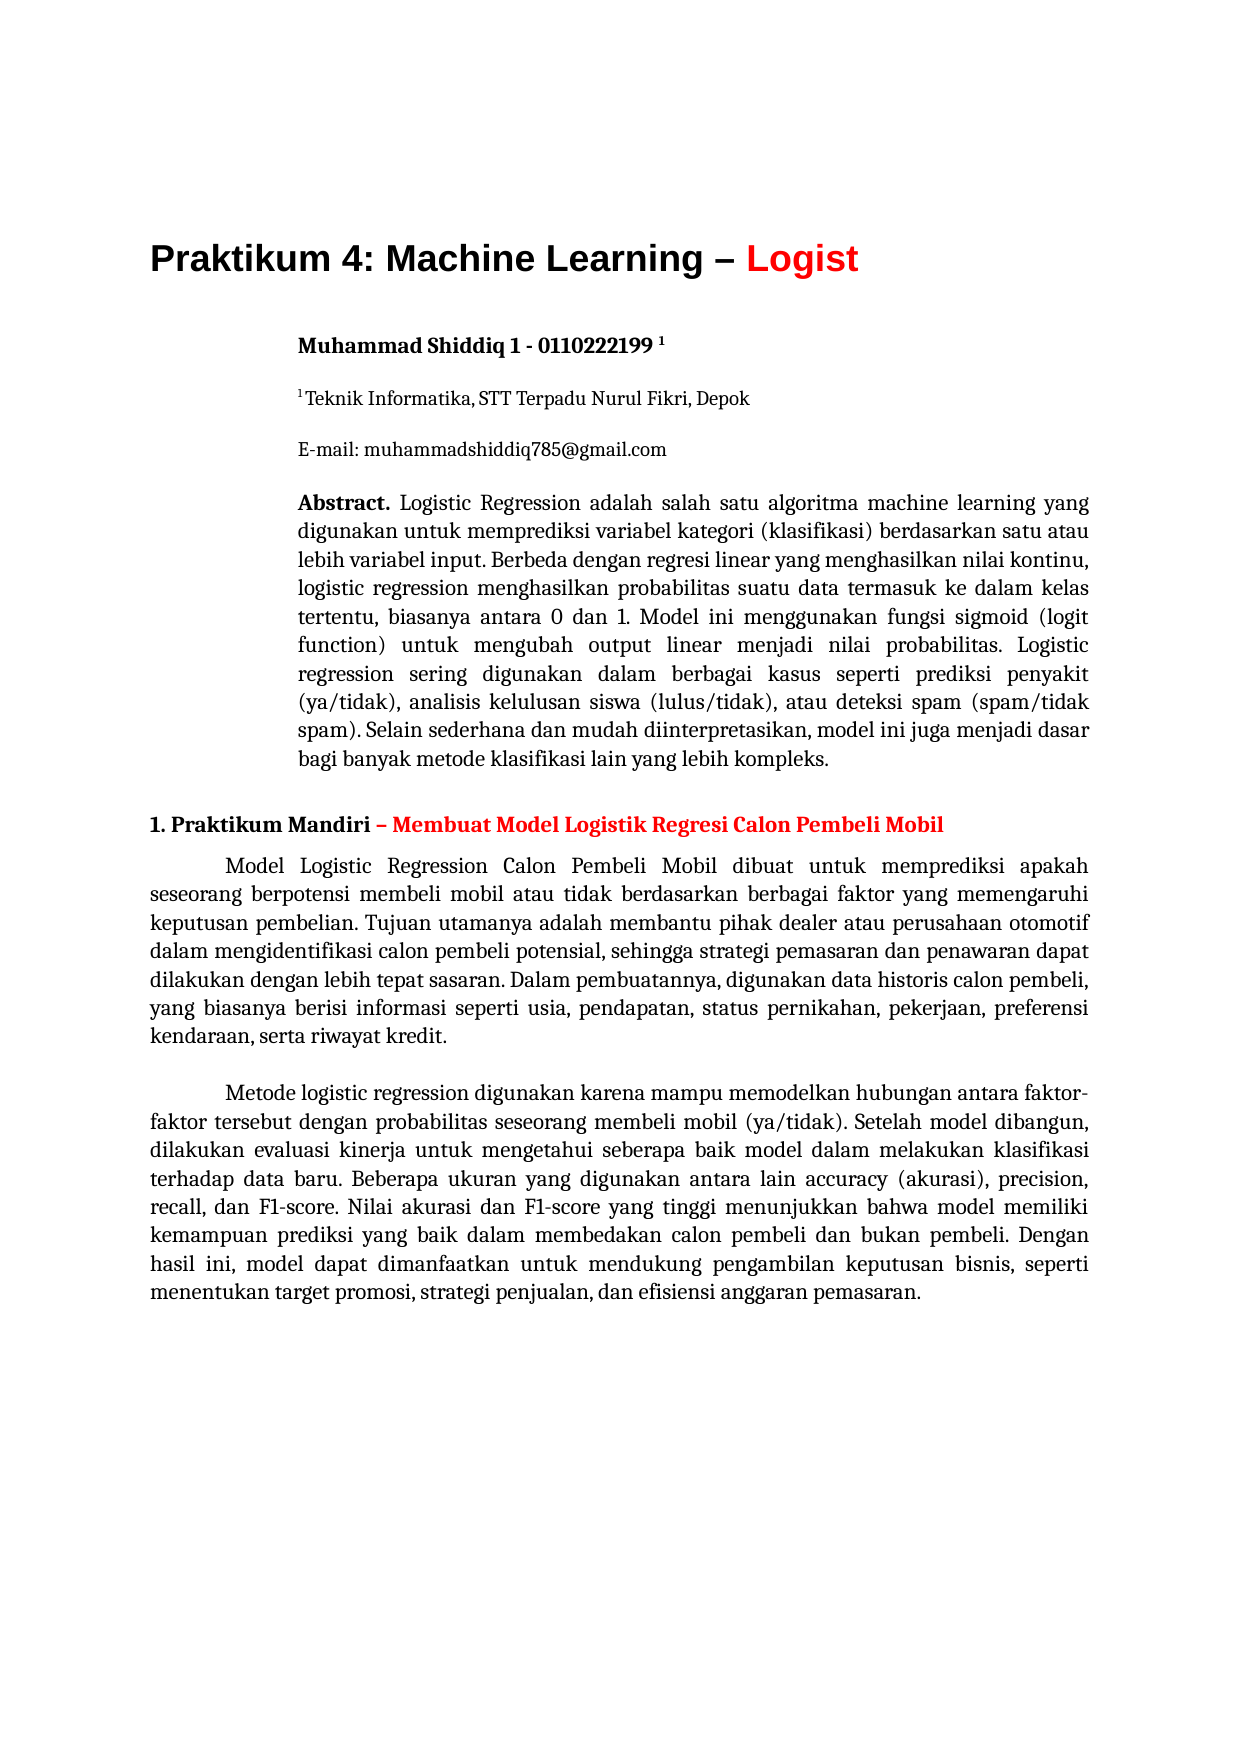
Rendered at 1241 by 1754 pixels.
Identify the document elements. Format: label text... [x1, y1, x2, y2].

text Metode logistic regression digunakan karena mampu memodelkan hubungan antara faktor-faktor tersebut dengan probabilitas seseorang membeli mobil (ya/tidak). Setelah model dibangun, dilakukan evaluasi kinerja untuk mengetahui seberapa baik model dalam melakukan klasifikasi terhadap data baru. Beberapa ukuran yang digunakan antara lain accuracy (akurasi), precision, recall, dan F1-score. Nilai akurasi dan F1-score yang tinggi menunjukkan bahwa model memiliki kemampuan prediksi yang baik dalam membedakan calon pembeli dan bukan pembeli. Dengan hasil ini, model dapat dimanfaatkan untuk mendukung pengambilan keputusan bisnis, seperti menentukan target promosi, strategi penjualan, dan efisiensi anggaran pemasaran. [150, 1080, 1090, 1306]
text E-mail: muhammadshiddiq785@gmail.com [298, 438, 1090, 462]
title Praktikum 4: Machine Learning – Logist [150, 236, 1090, 279]
text 1 Teknik Informatika, STT Terpadu Nurul Fikri, Depok [298, 386, 1090, 410]
text Abstract. Logistic Regression adalah salah satu algoritma machine learning yang digunakan untuk memprediksi variabel kategori (klasifikasi) berdasarkan satu atau lebih variabel input. Berbeda dengan regresi linear yang menghasilkan nilai kontinu, logistic regression menghasilkan probabilitas suatu data termasuk ke dalam kelas tertentu, biasanya antara 0 dan 1. Model ini menggunakan fungsi sigmoid (logit function) untuk mengubah output linear menjadi nilai probabilitas. Logistic regression sering digunakan dalam berbagai kasus seperti prediksi penyakit (ya/tidak), analisis kelulusan siswa (lulus/tidak), atau deteksi spam (spam/tidak spam). Selain sederhana dan mudah diinterpretasikan, model ini juga menjadi dasar bagi banyak metode klasifikasi lain yang lebih kompleks. [298, 490, 1090, 772]
text Muhammad Shiddiq 1 - 0110222199 1 [298, 333, 1090, 359]
text Model Logistic Regression Calon Pembeli Mobil dibuat untuk memprediksi apakah seseorang berpotensi membeli mobil atau tidak berdasarkan berbagai faktor yang memengaruhi keputusan pembelian. Tujuan utamanya adalah membantu pihak dealer atau perusahaan otomotif dalam mengidentifikasi calon pembeli potensial, sehingga strategi pemasaran dan penawaran dapat dilakukan dengan lebih tepat sasaran. Dalam pembuatannya, digunakan data historis calon pembeli, yang biasanya berisi informasi seperti usia, pendapatan, status pernikahan, pekerjaan, preferensi kendaraan, serta riwayat kredit. [150, 853, 1090, 1049]
text 1. Praktikum Mandiri – Membuat Model Logistik Regresi Calon Pembeli Mobil [150, 812, 1090, 838]
